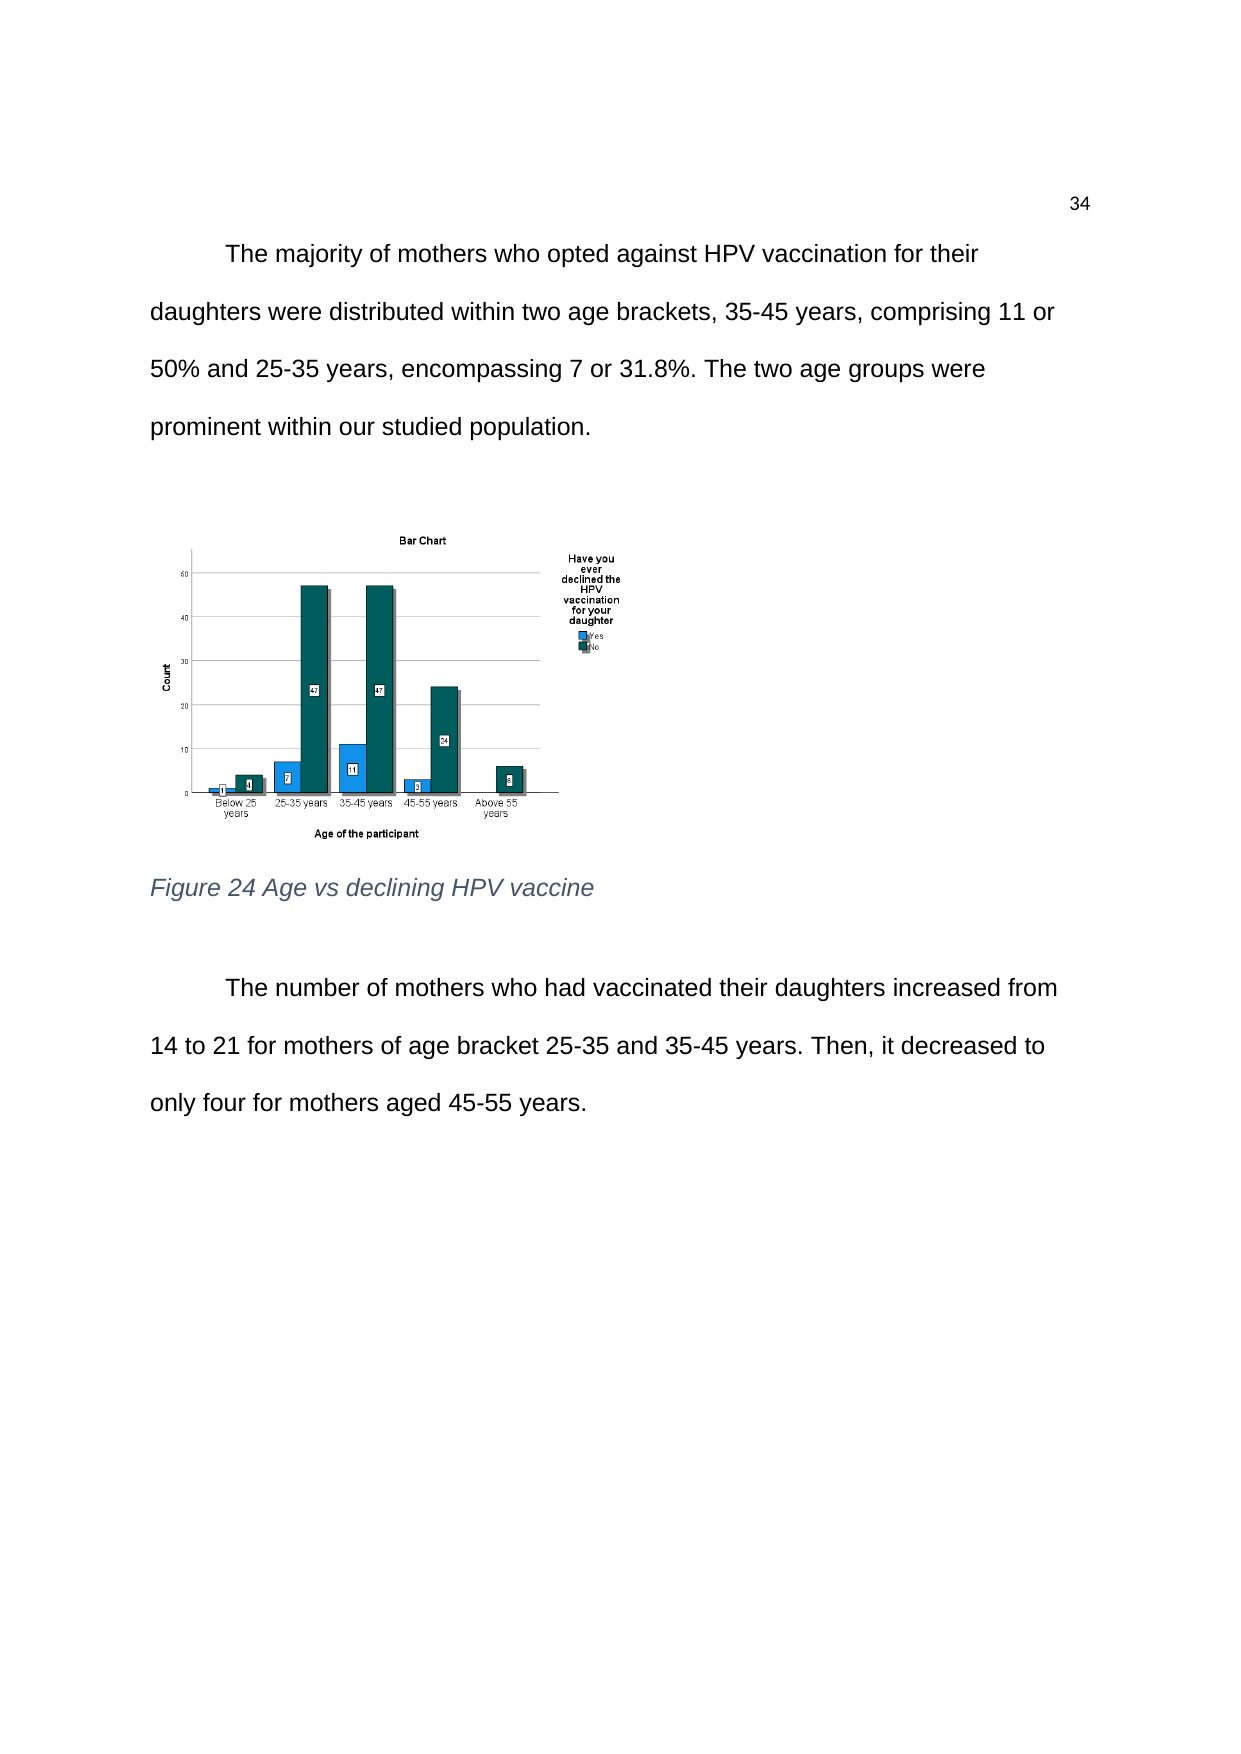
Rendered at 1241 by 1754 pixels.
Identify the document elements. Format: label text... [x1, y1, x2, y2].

text Figure 24 Age vs declining HPV vaccine [150, 873, 1090, 902]
picture [150, 526, 695, 848]
text The majority of mothers who opted against HPV vaccination for their daughters were distributed within two age brackets, 35-45 years, comprising 11 or 50% and 25-35 years, encompassing 7 or 31.8%. The two age groups were prominent within our studied population. [150, 239, 1090, 441]
text The number of mothers who had vaccinated their daughters increased from 14 to 21 for mothers of age bracket 25-35 and 35-45 years. Then, it decreased to only four for mothers aged 45-55 years. [150, 973, 1090, 1117]
